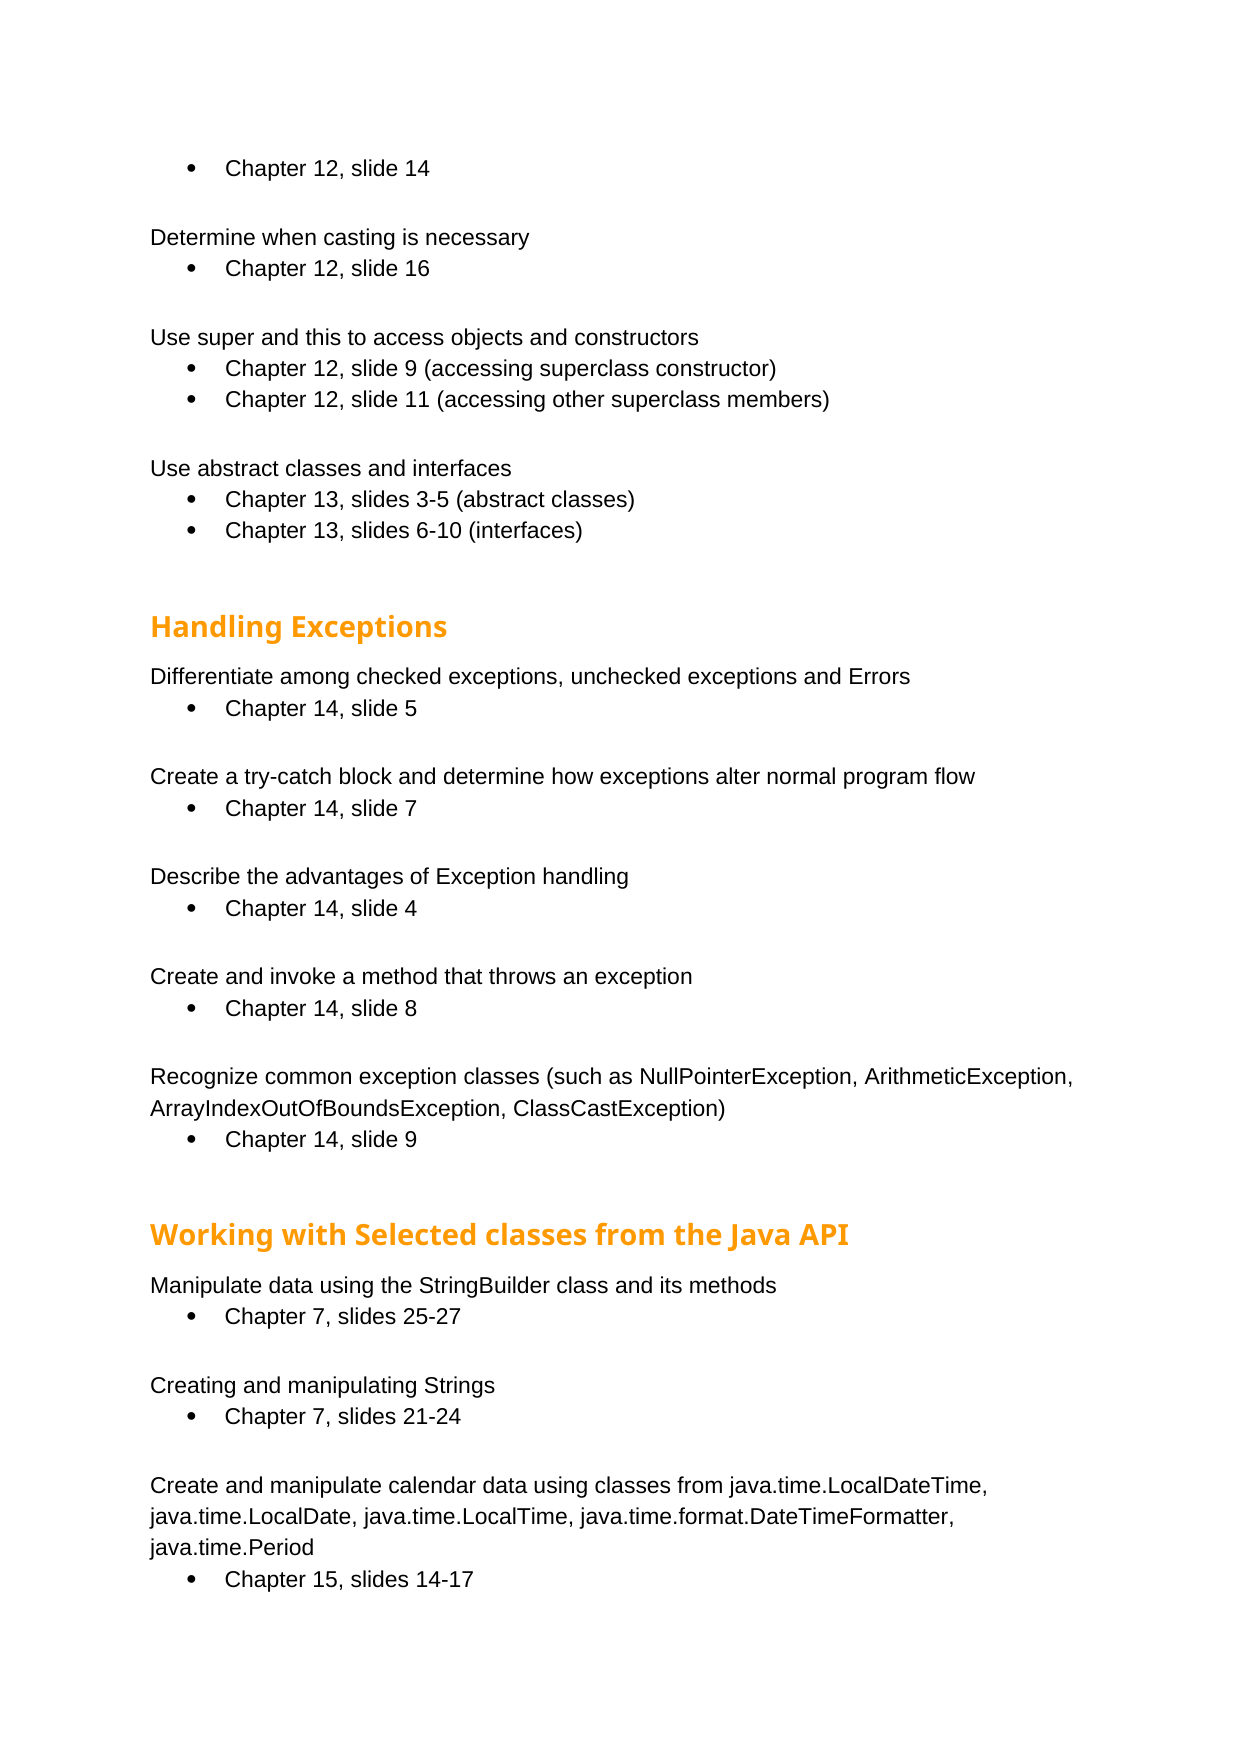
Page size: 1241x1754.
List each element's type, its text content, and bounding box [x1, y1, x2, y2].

list Chapter 14, slide 4 [187, 890, 1090, 921]
list Chapter 12, slide 11 (accessing other superclass members) [187, 381, 1090, 412]
text Create and manipulate calendar data using classes from java.time.LocalDateTime, java.time.LocalDate, java.time.LocalTime, java.time.format.DateTimeFormatter, java.time.Period [150, 1467, 1090, 1561]
text Use abstract classes and interfaces [150, 450, 1090, 481]
list Chapter 14, slide 5 [187, 690, 1090, 721]
text Recognize common exception classes (such as NullPointerException, ArithmeticException, ArrayIndexOutOfBoundsException, ClassCastException) [150, 1058, 1090, 1121]
text Create a try-catch block and determine how exceptions alter normal program flow [150, 758, 1090, 790]
text Create and invoke a method that throws an exception [150, 958, 1090, 990]
text Describe the advantages of Exception handling [150, 858, 1090, 890]
text Working with Selected classes from the Java API [150, 1215, 1075, 1254]
list Chapter 7, slides 25-27 [187, 1298, 1090, 1329]
list Chapter 12, slide 16 [187, 250, 1090, 281]
text Use super and this to access objects and constructors [150, 319, 1090, 350]
text Determine when casting is necessary [150, 219, 1090, 250]
text Creating and manipulating Strings [150, 1367, 1090, 1398]
list Chapter 13, slides 3-5 (abstract classes) [187, 481, 1090, 512]
list Chapter 13, slides 6-10 (interfaces) [187, 512, 1090, 544]
list Chapter 14, slide 8 [187, 990, 1090, 1021]
list Chapter 14, slide 9 [187, 1121, 1090, 1152]
list Chapter 15, slides 14-17 [187, 1561, 1090, 1592]
text Differentiate among checked exceptions, unchecked exceptions and Errors [150, 658, 1090, 690]
text Handling Exceptions [150, 606, 1075, 646]
list Chapter 12, slide 9 (accessing superclass constructor) [187, 350, 1090, 381]
list Chapter 14, slide 7 [187, 790, 1090, 821]
text Manipulate data using the StringBuilder class and its methods [150, 1267, 1090, 1298]
list Chapter 7, slides 21-24 [187, 1398, 1090, 1429]
list Chapter 12, slide 14 [187, 150, 1090, 181]
